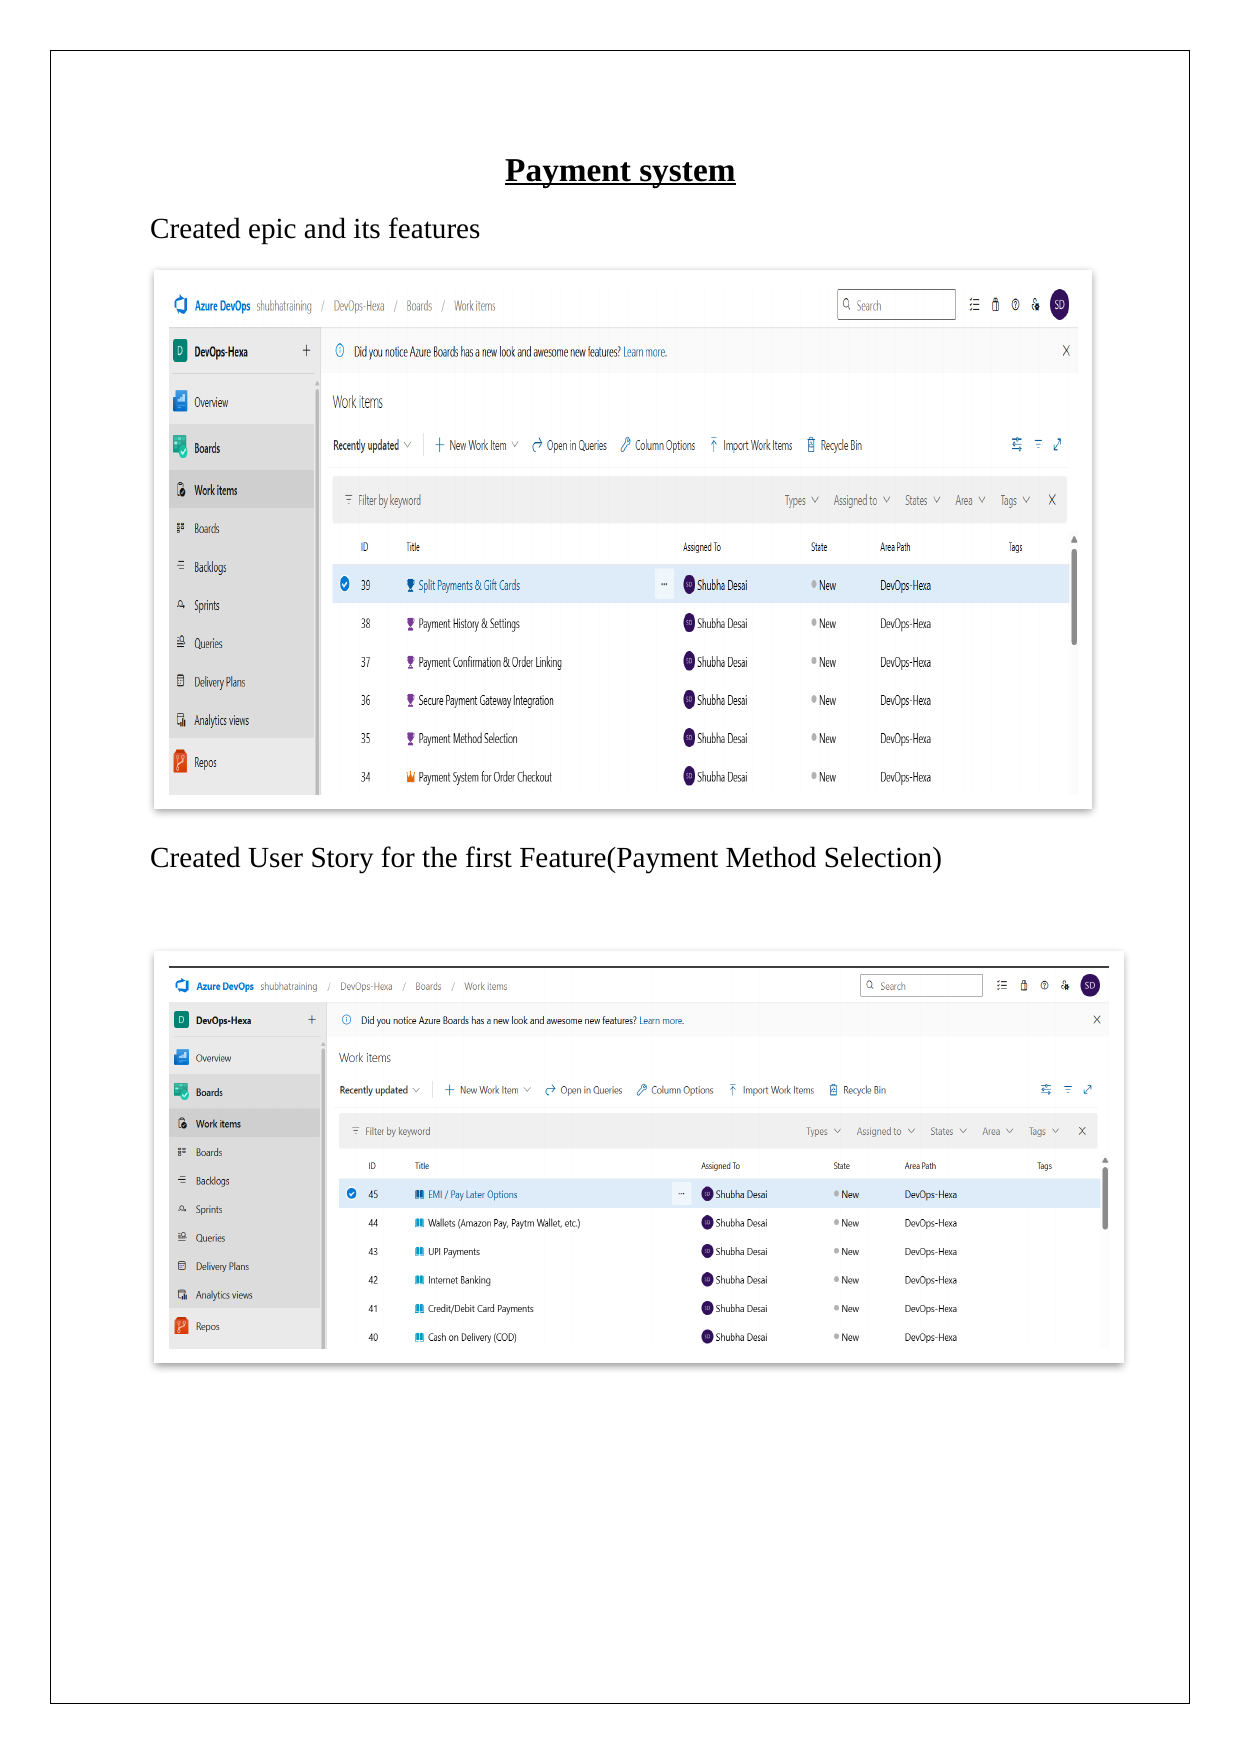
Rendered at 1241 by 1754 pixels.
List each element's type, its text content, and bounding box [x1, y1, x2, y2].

text Created epic and its features [150, 211, 1090, 244]
picture [169, 966, 1109, 1349]
text Created User Story for the first Feature(Payment Method Selection) [150, 840, 1090, 874]
text Payment system [150, 150, 1090, 188]
picture [169, 285, 1078, 795]
